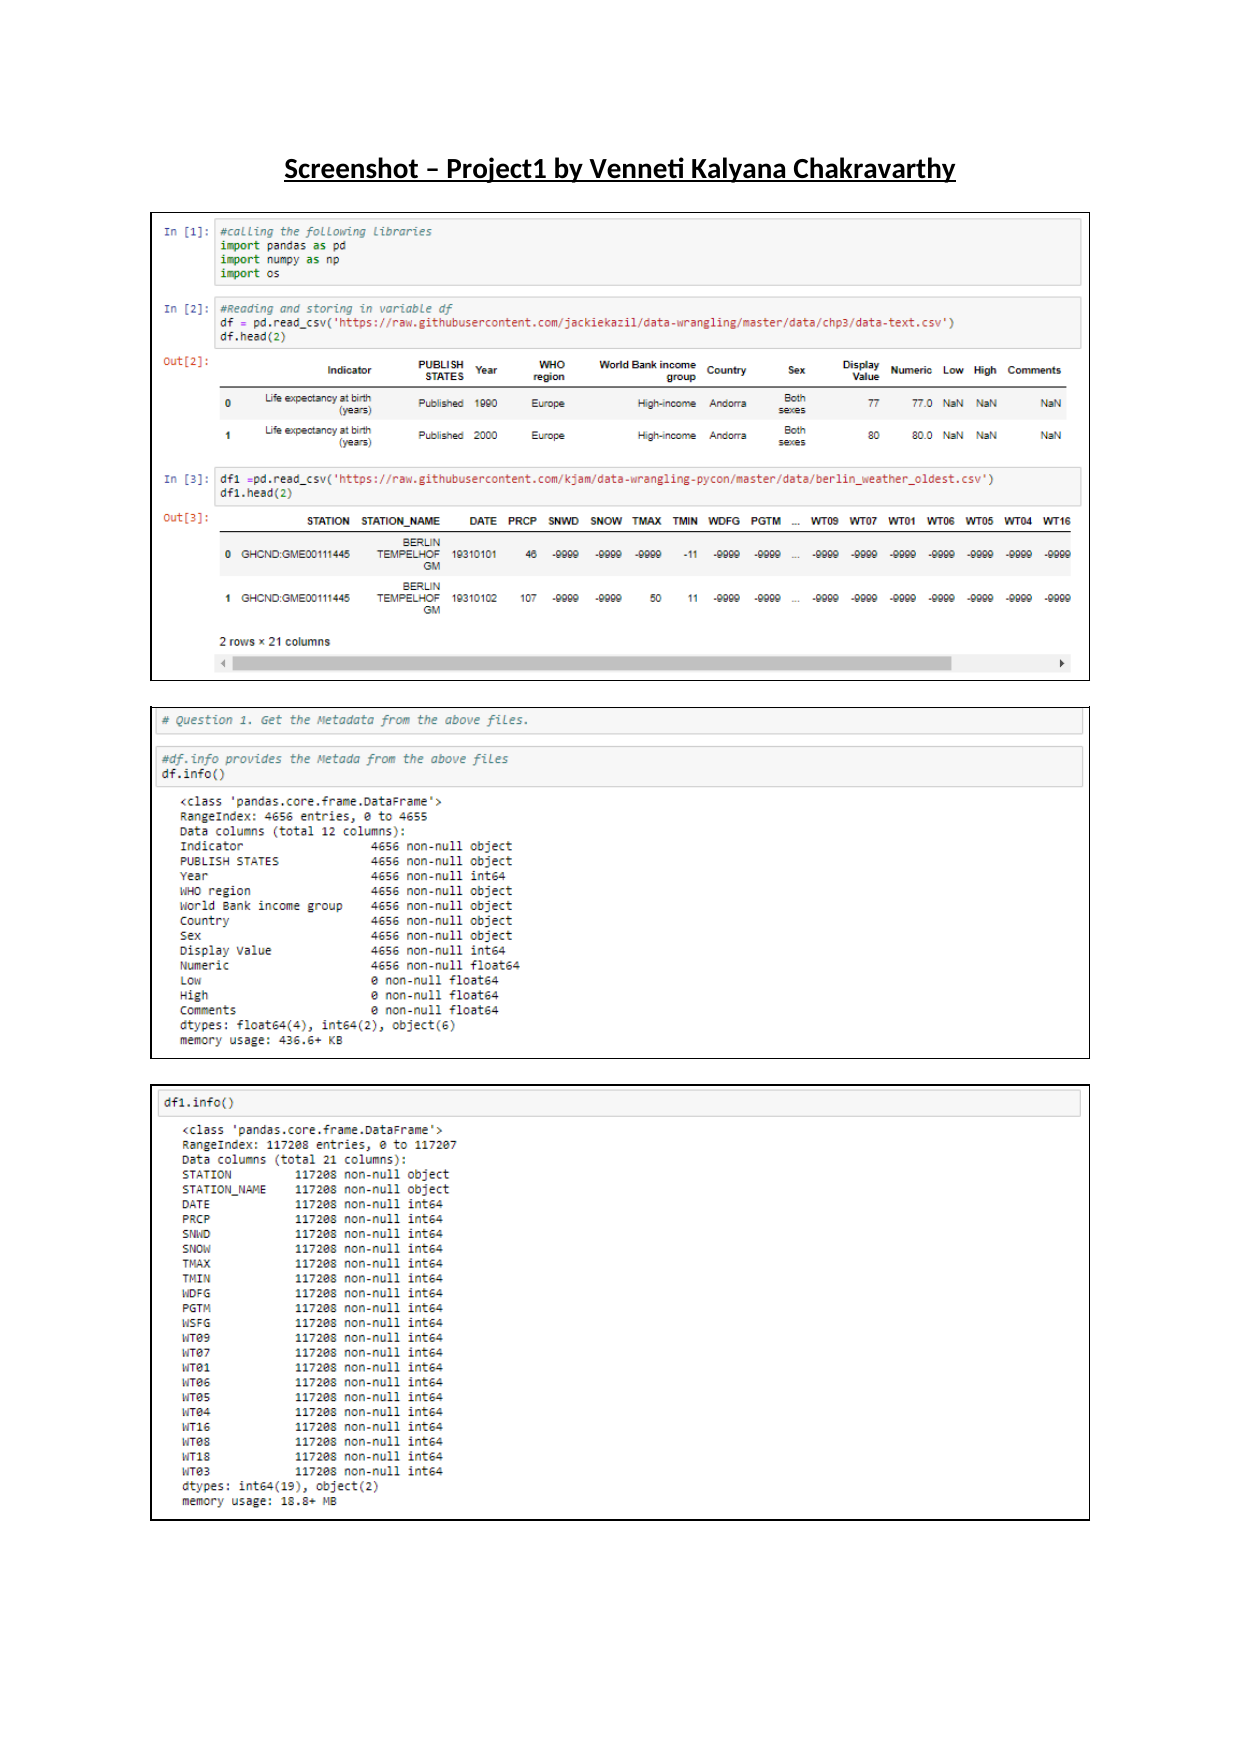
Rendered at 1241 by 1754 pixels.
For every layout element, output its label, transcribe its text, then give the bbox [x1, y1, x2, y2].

picture [152, 708, 1089, 1058]
picture [152, 1086, 1089, 1519]
text Screenshot – Project1 by Venneti Kalyana Chakravarthy [150, 150, 1090, 186]
picture [152, 213, 1089, 680]
